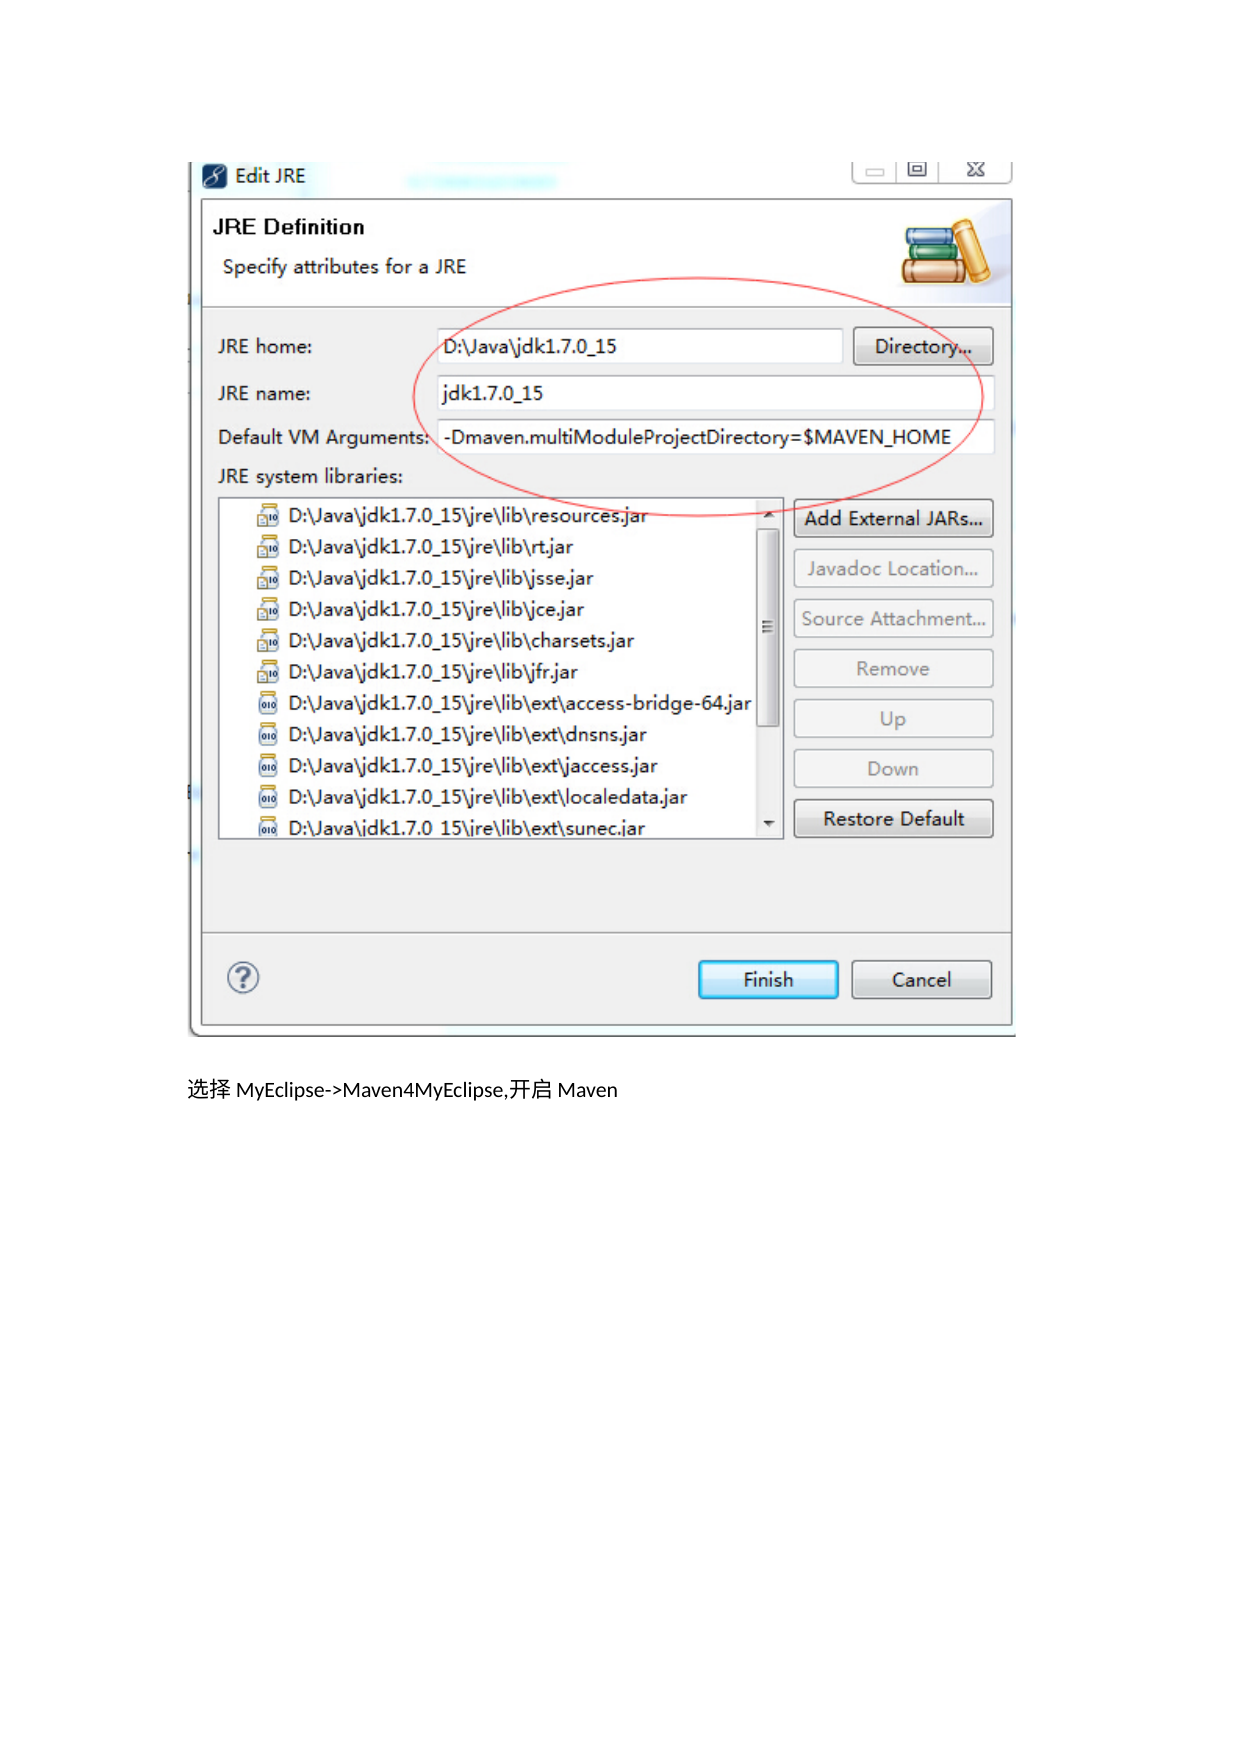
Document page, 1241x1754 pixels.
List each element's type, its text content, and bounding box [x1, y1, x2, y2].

picture [187, 162, 1016, 1037]
text 选择MyEclipse->Maven4MyEclipse,开启Maven [187, 1072, 1053, 1104]
